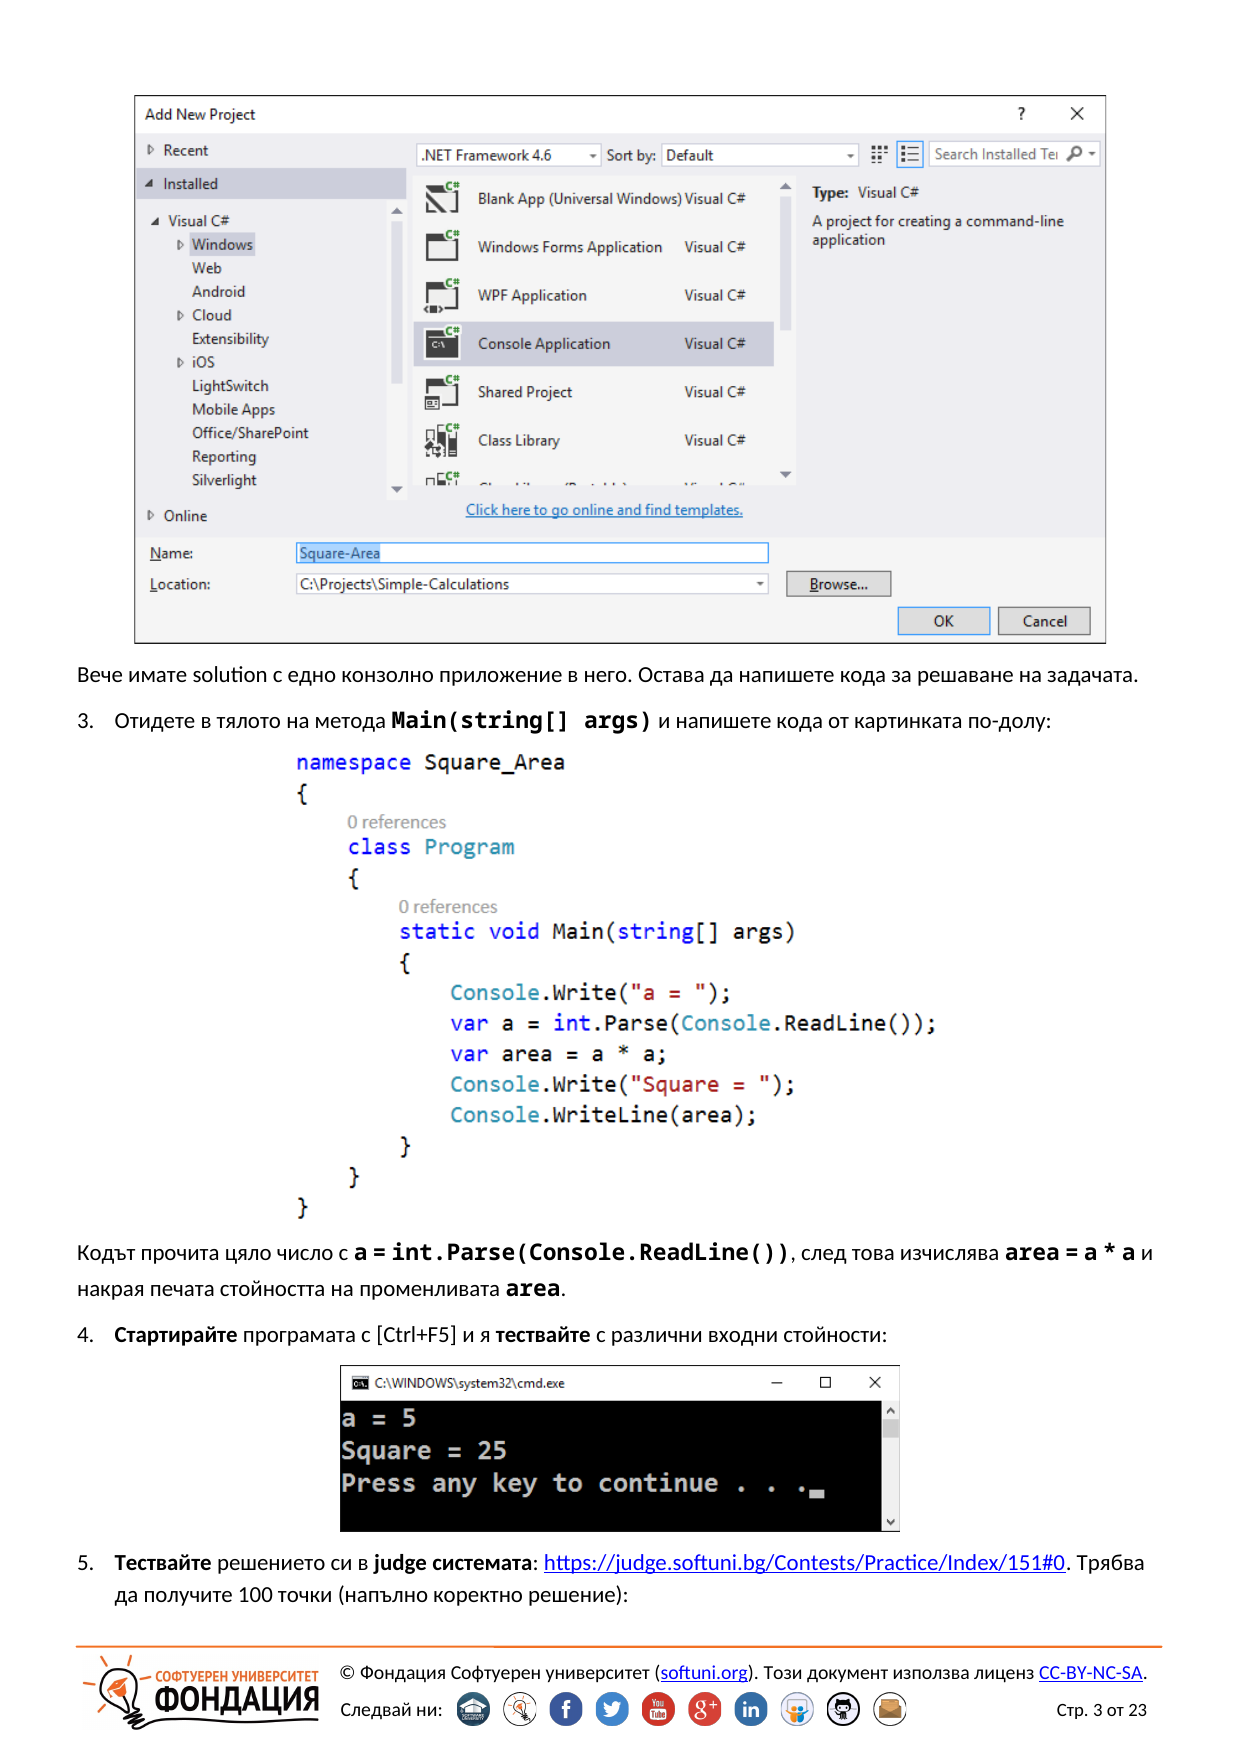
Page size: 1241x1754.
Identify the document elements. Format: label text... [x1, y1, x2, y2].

picture [734, 1692, 768, 1726]
picture [457, 1692, 490, 1726]
picture [642, 1692, 675, 1726]
picture [873, 1692, 907, 1726]
list Тествайте решението си в judge системата: https://judge.softuni.bg/Contests/Practice/Index/151#0. Трябва да получите 100 точки (напълно коректно решение): [77, 1548, 1163, 1608]
list Отидете в тялото на метода Main(string[] args) и напишете кода от картинката по-долу: [77, 704, 1163, 736]
picture [688, 1692, 722, 1726]
picture [296, 752, 944, 1220]
picture [82, 1654, 319, 1730]
picture [503, 1692, 537, 1726]
picture [549, 1692, 583, 1726]
list Стартирайте програмата с [Ctrl+F5] и я тествайте с различни входни стойности: [77, 1321, 1163, 1349]
text Вече имате solution с едно конзолно приложение в него. Остава да напишете кода за решаване на задачата. [77, 660, 1163, 688]
picture [780, 1692, 814, 1726]
picture [340, 1365, 900, 1532]
picture [134, 95, 1107, 644]
text Кодът прочита цяло число с a = int.Parse(Console.ReadLine()), след това изчислява area = a * a и накрая печата стойността на променливата area. [77, 1236, 1163, 1303]
picture [595, 1692, 629, 1726]
picture [827, 1692, 860, 1726]
